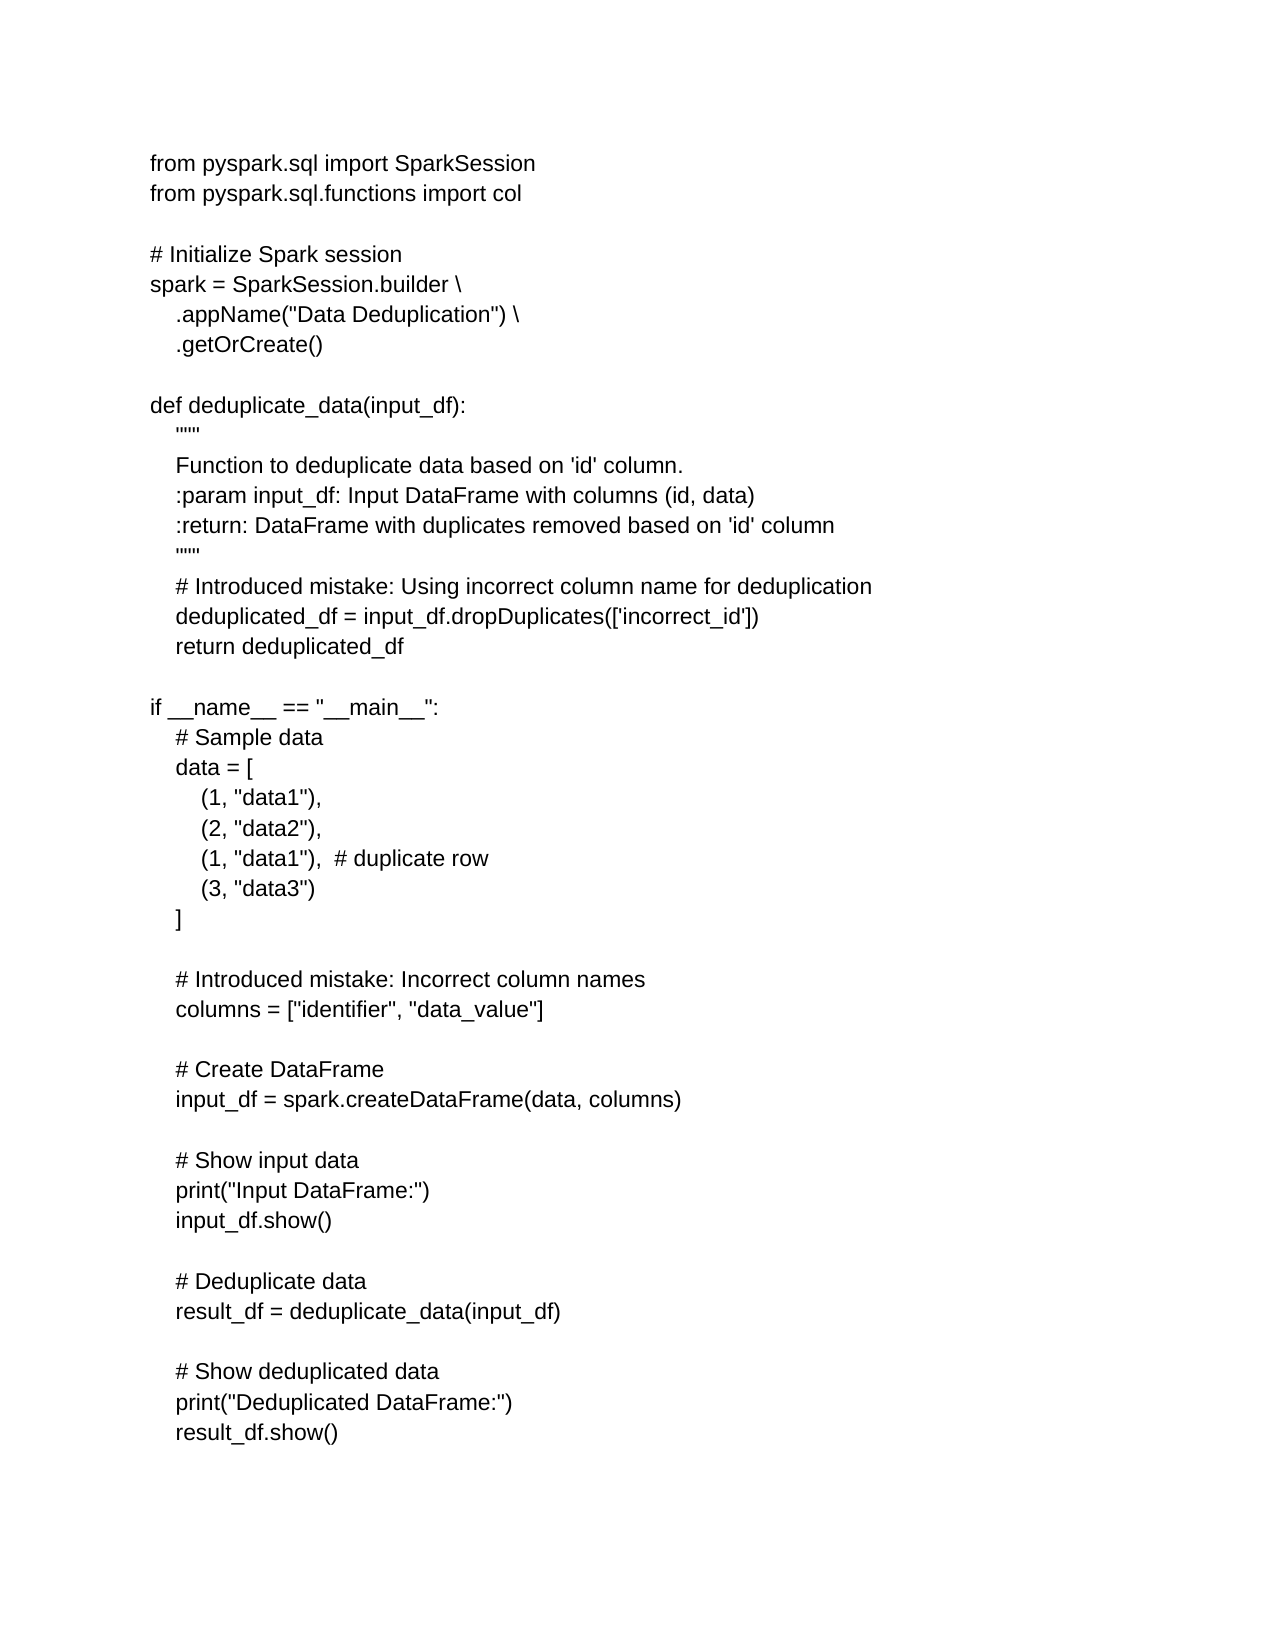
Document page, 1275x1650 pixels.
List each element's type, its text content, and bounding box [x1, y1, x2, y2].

text deduplicated_df = input_df.dropDuplicates(['incorrect_id']) [150, 603, 1125, 629]
text :param input_df: Input DataFrame with columns (id, data) [150, 482, 1125, 509]
text from pyspark.sql import SparkSession [150, 150, 1125, 176]
text print("Input DataFrame:") [150, 1177, 1125, 1203]
text if __name__ == "__main__": [150, 694, 1125, 720]
text def deduplicate_data(input_df): [150, 392, 1125, 418]
text (1, "data1"), [150, 784, 1125, 811]
text (2, "data2"), [150, 814, 1125, 841]
text input_df.show() [150, 1207, 1125, 1234]
text :return: DataFrame with duplicates removed based on 'id' column [150, 512, 1125, 539]
text spark = SparkSession.builder \ [150, 271, 1125, 297]
text (1, "data1"), # duplicate row [150, 845, 1125, 871]
text # Introduced mistake: Using incorrect column name for deduplication [150, 573, 1125, 599]
text # Create DataFrame [150, 1056, 1125, 1083]
text result_df.show() [150, 1419, 1125, 1445]
text """ [150, 543, 1125, 569]
text .appName("Data Deduplication") \ [150, 301, 1125, 327]
text result_df = deduplicate_data(input_df) [150, 1298, 1125, 1324]
text Function to deduplicate data based on 'id' column. [150, 452, 1125, 478]
text # Sample data [150, 724, 1125, 750]
text # Deduplicate data [150, 1268, 1125, 1294]
text # Initialize Spark session [150, 241, 1125, 267]
text """ [150, 422, 1125, 448]
text input_df = spark.createDataFrame(data, columns) [150, 1086, 1125, 1113]
text print("Deduplicated DataFrame:") [150, 1388, 1125, 1415]
text columns = ["identifier", "data_value"] [150, 996, 1125, 1022]
text data = [ [150, 754, 1125, 781]
text (3, "data3") [150, 875, 1125, 901]
text # Show input data [150, 1147, 1125, 1173]
text return deduplicated_df [150, 633, 1125, 660]
text # Introduced mistake: Incorrect column names [150, 966, 1125, 992]
text .getOrCreate() [150, 331, 1125, 358]
text ] [150, 905, 1125, 932]
text # Show deduplicated data [150, 1358, 1125, 1385]
text from pyspark.sql.functions import col [150, 180, 1125, 207]
